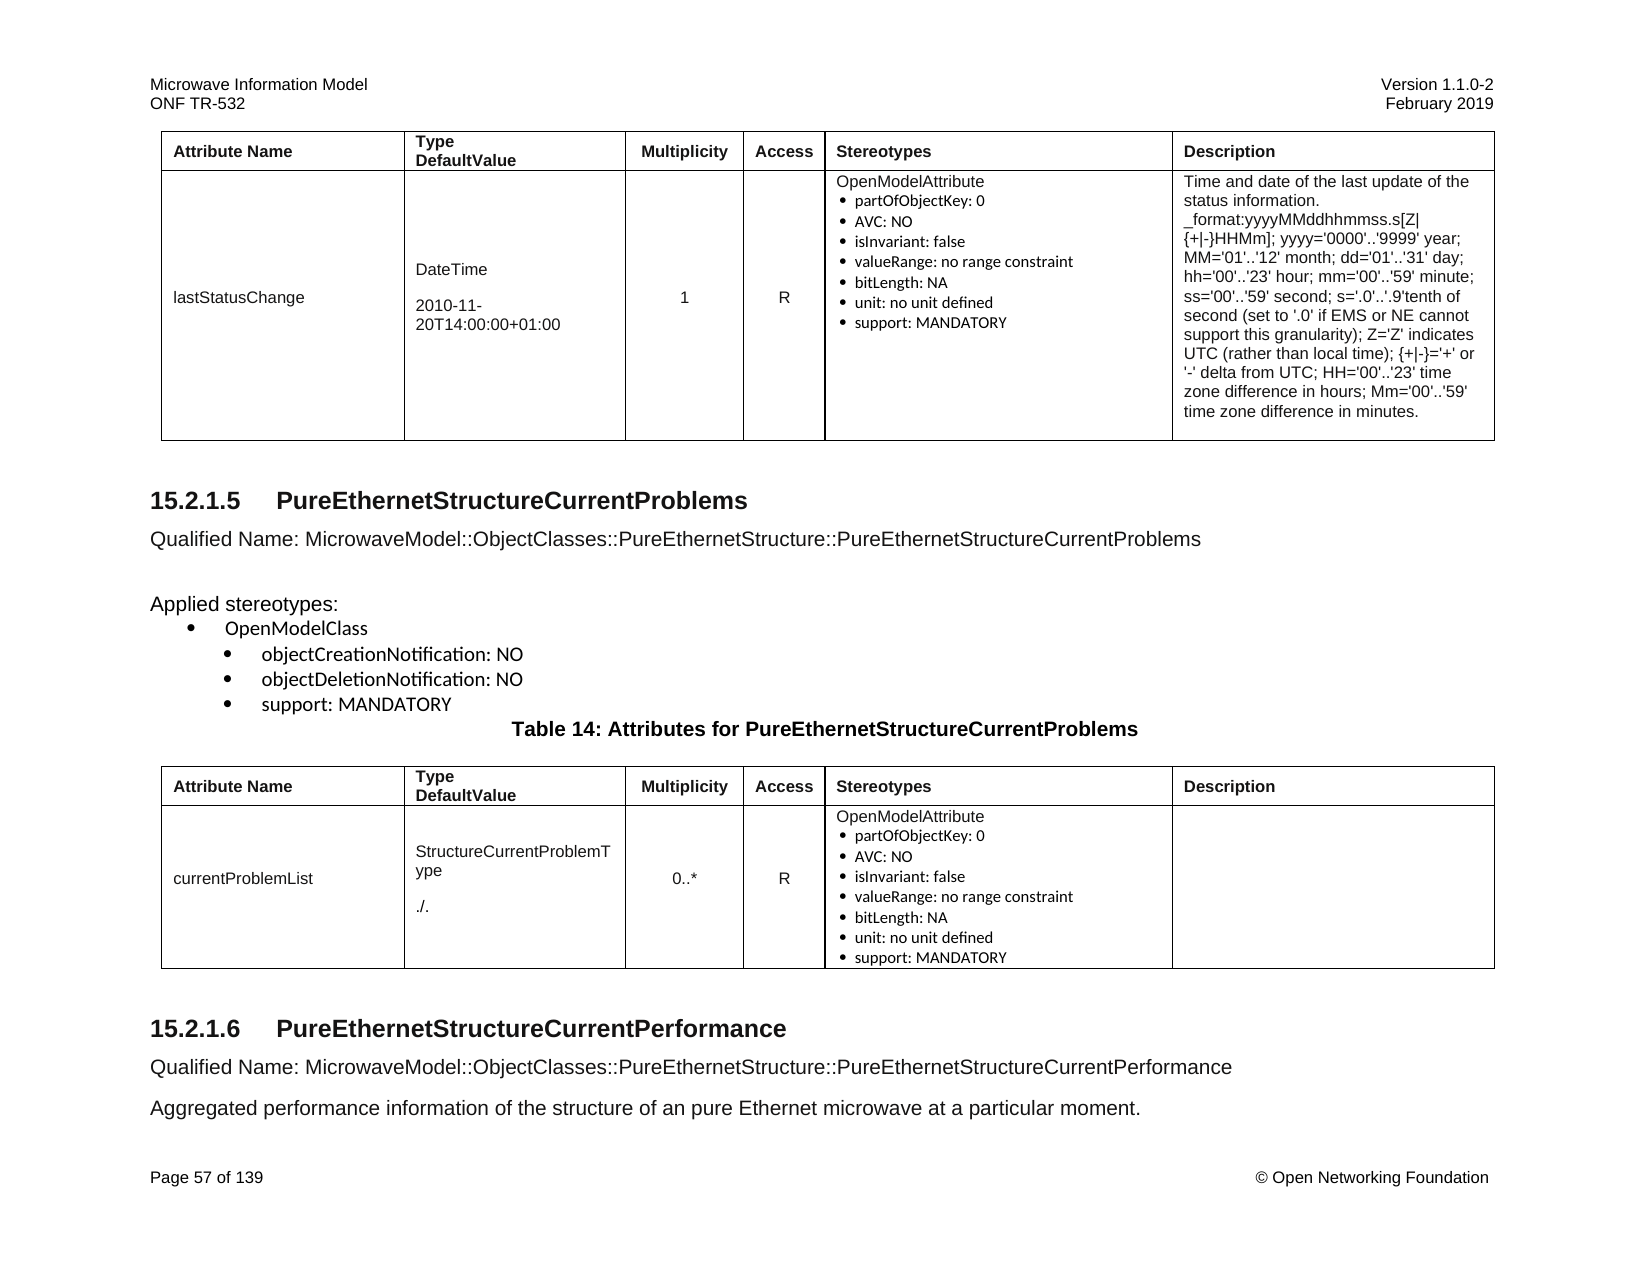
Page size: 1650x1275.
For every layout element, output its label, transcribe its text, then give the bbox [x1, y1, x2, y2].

text Table 14: Attributes for PureEthernetStructureCurrentProblems [150, 717, 1500, 741]
list objectDeletionNotification: NO [224, 666, 1500, 692]
table_header Description [1173, 767, 1494, 805]
table_header Multiplicity [626, 132, 743, 170]
list support: MANDATORY [224, 692, 1500, 717]
table_header Access [744, 767, 824, 805]
table_header Access [744, 132, 824, 170]
table_cell StructureCurrentProblemType ./. [405, 806, 625, 968]
table_header Multiplicity [626, 767, 743, 805]
table_cell R [744, 171, 824, 440]
table_header Stereotypes [826, 767, 1172, 805]
subtitle PureEthernetStructureCurrentPerformance [150, 1014, 1500, 1042]
text Applied stereotypes: [150, 591, 1500, 615]
table_cell 1 [626, 171, 743, 440]
text Qualified Name: MicrowaveModel::ObjectClasses::PureEthernetStructure::PureEthernetStructureCurrentPerformance [150, 1055, 1500, 1079]
subtitle PureEthernetStructureCurrentProblems [150, 486, 1500, 514]
text Aggregated performance information of the structure of an pure Ethernet microwave at a particular moment. [150, 1096, 1500, 1119]
table_cell 0..* [626, 806, 743, 968]
table_header Attribute Name [162, 767, 404, 805]
table_header Type DefaultValue [405, 767, 625, 805]
table_cell Time and date of the last update of the status information. _format:yyyyMMddhhmmss.s[Z|{+|-}HHMm]; yyyy='0000'..'9999' year; MM='01'..'12' month; dd='01'..'31' day; hh='00'..'23' hour; mm='00'..'59' minute; ss='00'..'59' second; s='.0'..'.9'tenth of second (set to '.0' if EMS or NE cannot support this granularity); Z='Z' indicates UTC (rather than local time); {+|-}='+' or '-' delta from UTC; HH='00'..'23' time zone difference in hours; Mm='00'..'59' time zone difference in minutes. [1173, 171, 1494, 440]
table_header Type DefaultValue [405, 132, 625, 170]
list OpenModelClass [187, 615, 1500, 641]
table_cell [1173, 806, 1494, 968]
table_header Attribute Name [162, 132, 404, 170]
table_cell lastStatusChange [162, 171, 404, 440]
table_header Description [1173, 132, 1494, 170]
table_cell R [744, 806, 824, 968]
table_cell currentProblemList [162, 806, 404, 968]
table_header Stereotypes [826, 132, 1172, 170]
text Qualified Name: MicrowaveModel::ObjectClasses::PureEthernetStructure::PureEthernetStructureCurrentProblems [150, 527, 1500, 551]
table_cell DateTime 2010-11-20T14:00:00+01:00 [405, 171, 625, 440]
list objectCreationNotification: NO [224, 641, 1500, 666]
